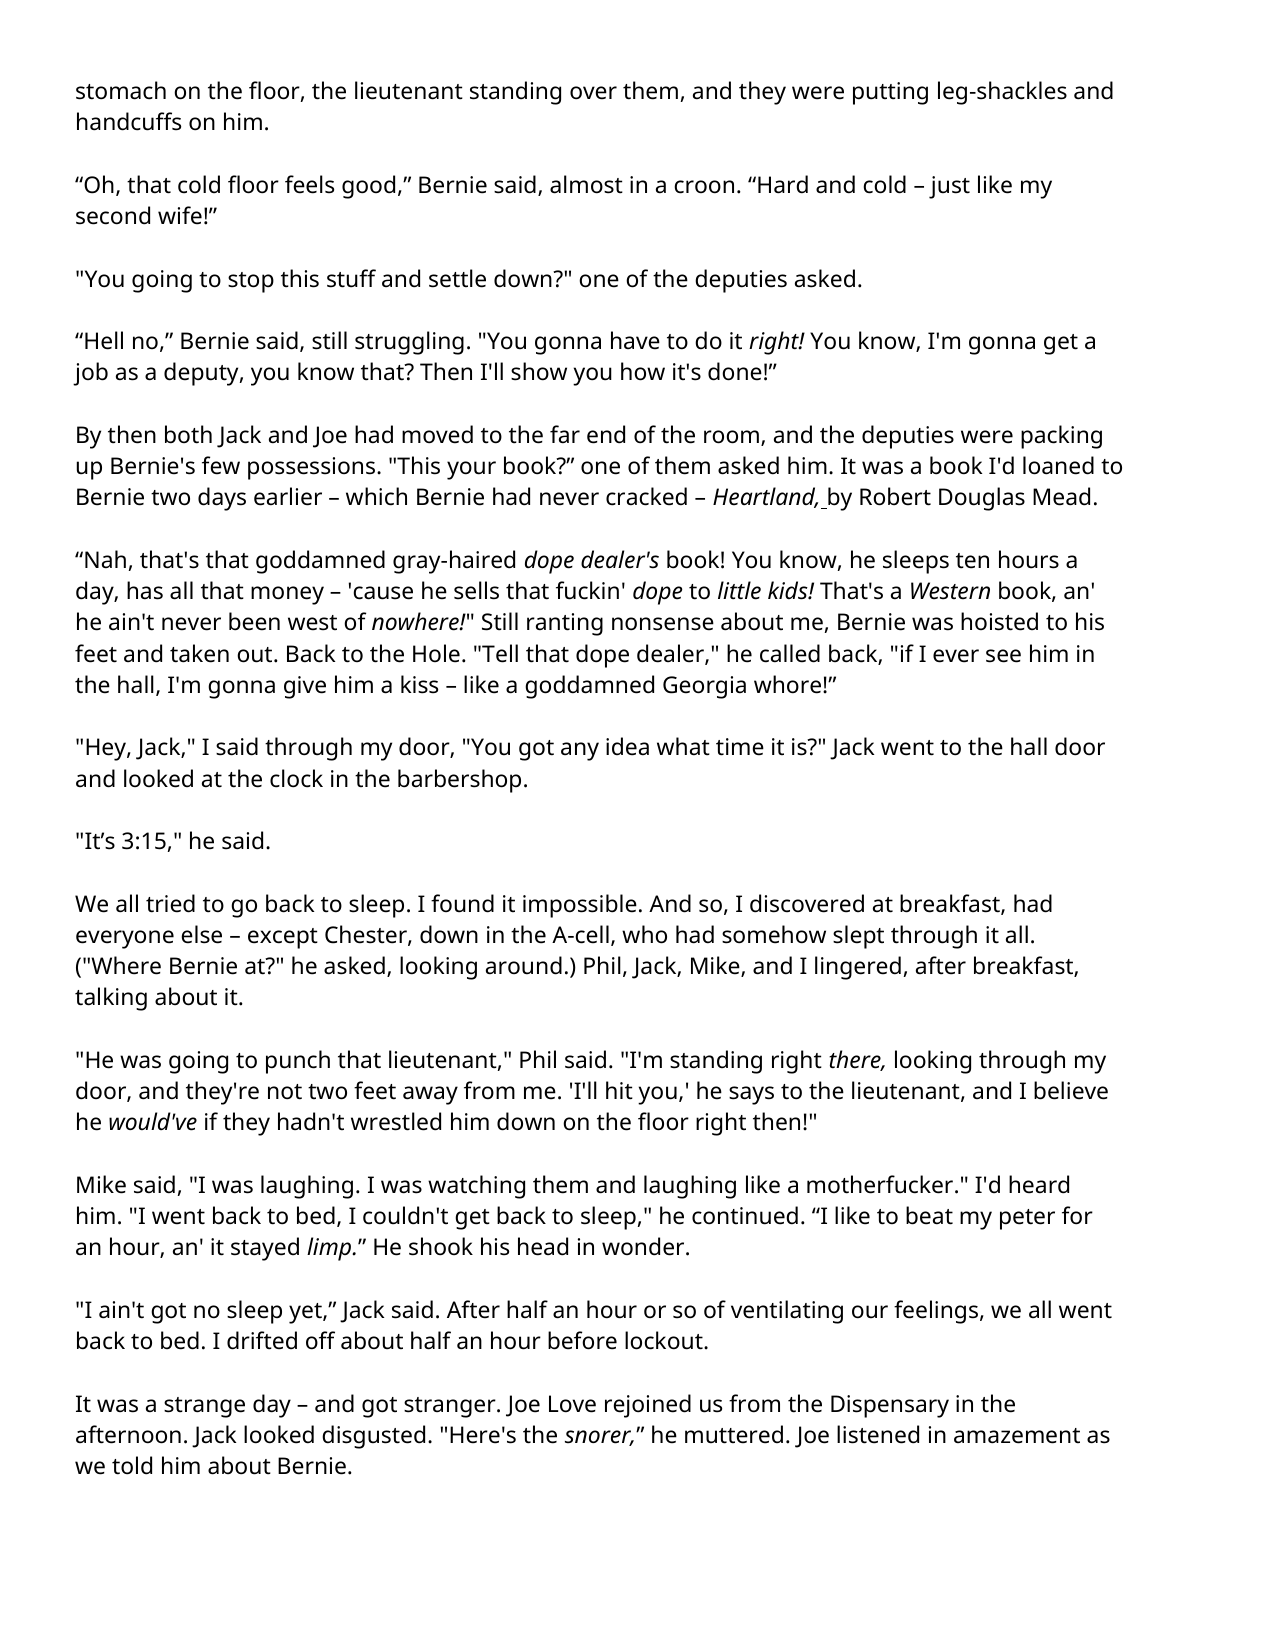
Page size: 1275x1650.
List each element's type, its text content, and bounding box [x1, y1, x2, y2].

text "Hey, Jack," I said through my door, "You got any idea what time it is?" Jack went to the hall door and looked at the clock in the barbershop. [75, 731, 1125, 794]
text "He was going to punch that lieutenant," Phil said. "I'm standing right there, looking through my door, and they're not two feet away from me. 'I'll hit you,' he says to the lieutenant, and I believe he would've if they hadn't wrestled him down on the floor right then!" [75, 1044, 1125, 1137]
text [75, 75, 1125, 137]
text Mike said, "I was laughing. I was watching them and laughing like a motherfucker." I'd heard him. "I went back to bed, I couldn't get back to sleep," he continued. “I like to beat my peter for an hour, an' it stayed limp.” He shook his head in wonder. [75, 1169, 1125, 1262]
text “Hell no,” Bernie said, still struggling. "You gonna have to do it right! You know, I'm gonna get a job as a deputy, you know that? Then I'll show you how it's done!” [75, 325, 1125, 387]
text "I ain't got no sleep yet,” Jack said. After half an hour or so of ventilating our feelings, we all went back to bed. I drifted off about half an hour before lockout. [75, 1294, 1125, 1356]
text By then both Jack and Joe had moved to the far end of the room, and the deputies were packing up Bernie's few possessions. "This your book?” one of them asked him. It was a book I'd loaned to Bernie two days earlier – which Bernie had never cracked – Heartland, by Robert Douglas Mead. [75, 419, 1125, 512]
text “Nah, that's that goddamned gray-haired dope dealer's book! You know, he sleeps ten hours a day, has all that money – 'cause he sells that fuckin' dope to little kids! That's a Western book, an' he ain't never been west of nowhere!" Still ranting nonsense about me, Bernie was hoisted to his feet and taken out. Back to the Hole. "Tell that dope dealer," he called back, "if I ever see him in the hall, I'm gonna give him a kiss – like a goddamned Georgia whore!” [75, 544, 1125, 700]
text "It’s 3:15," he said. [75, 825, 1125, 856]
text "You going to stop this stuff and settle down?" one of the deputies asked. [75, 262, 1125, 294]
text It was a strange day – and got stranger. Joe Love rejoined us from the Dispensary in the afternoon. Jack looked disgusted. "Here's the snorer,” he muttered. Joe listened in amazement as we told him about Bernie. [75, 1387, 1125, 1481]
text We all tried to go back to sleep. I found it impossible. And so, I discovered at breakfast, had everyone else – except Chester, down in the A-cell, who had somehow slept through it all. ("Where Bernie at?" he asked, looking around.) Phil, Jack, Mike, and I lingered, after breakfast, talking about it. [75, 887, 1125, 1012]
text “Oh, that cold floor feels good,” Bernie said, almost in a croon. “Hard and cold – just like my second wife!” [75, 169, 1125, 231]
